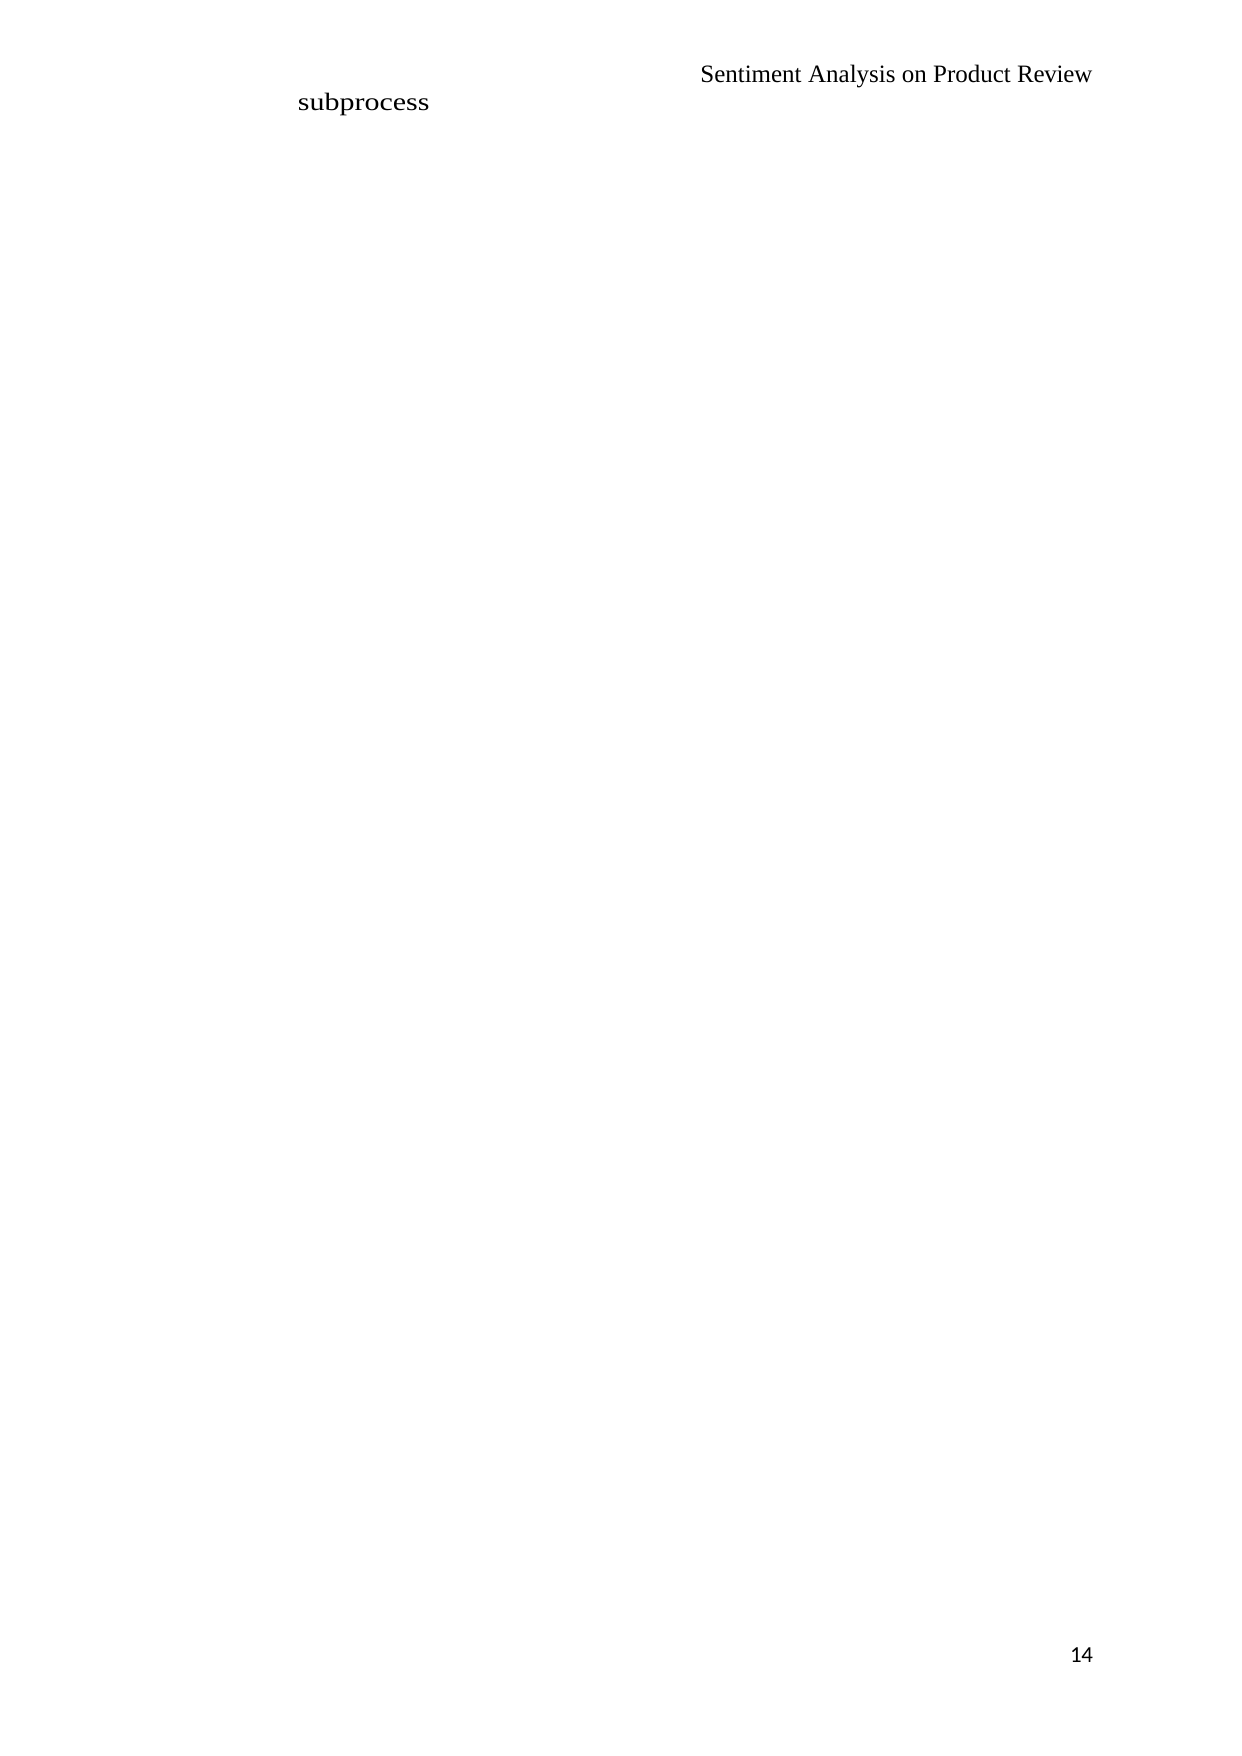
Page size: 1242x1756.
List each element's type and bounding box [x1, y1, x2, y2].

list [260, 87, 1092, 116]
